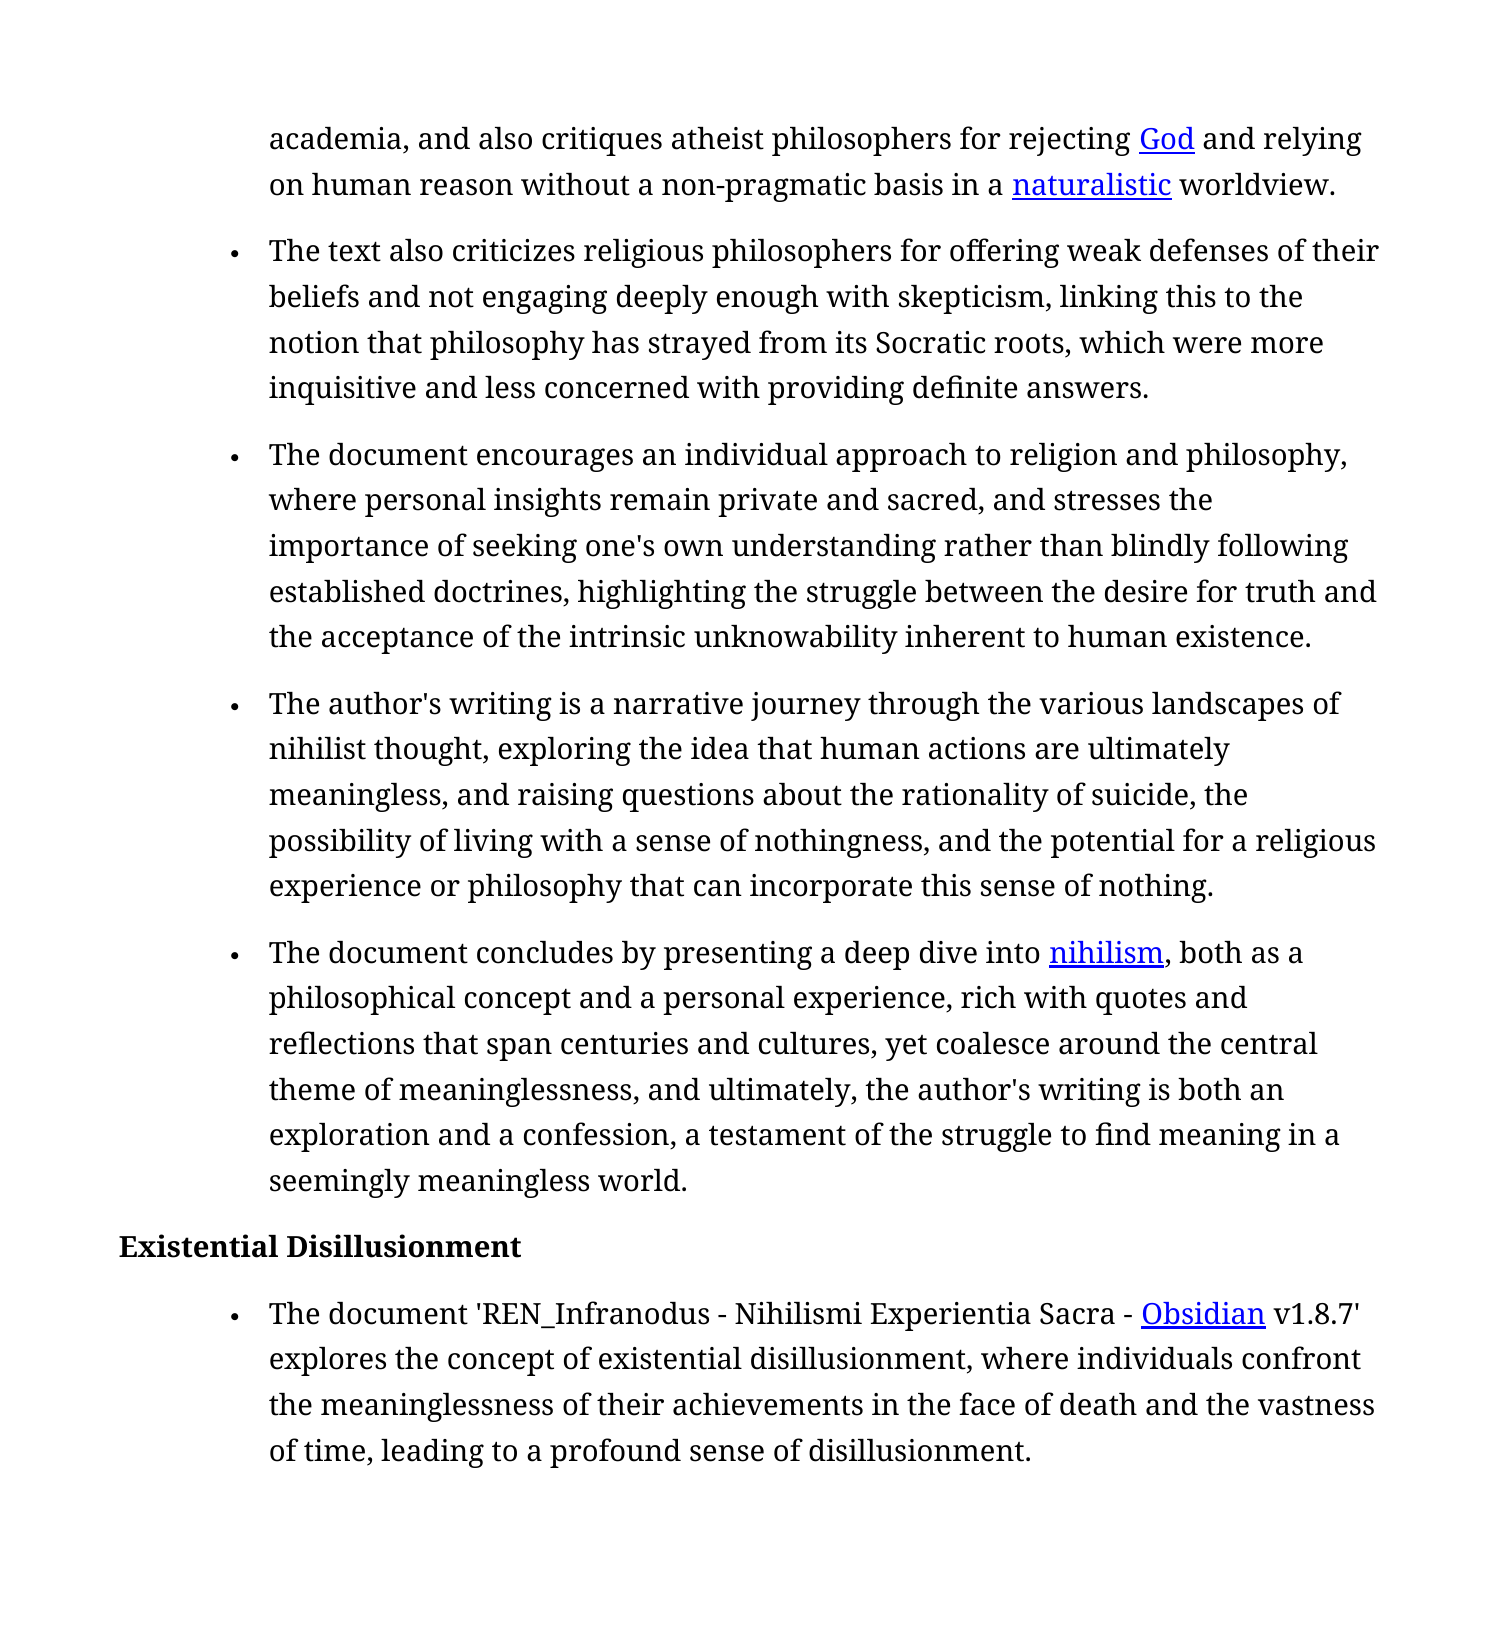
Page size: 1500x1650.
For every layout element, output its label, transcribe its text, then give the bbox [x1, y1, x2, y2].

list The document 'REN_Infranodus - Nihilismi Experientia Sacra - Obsidian v1.8.7' explores the concept of existential disillusionment, where individuals confront the meaninglessness of their achievements in the face of death and the vastness of time, leading to a profound sense of disillusionment. [231, 1293, 1381, 1469]
list The document encourages an individual approach to religion and philosophy, where personal insights remain private and sacred, and stresses the importance of seeking one's own understanding rather than blindly following established doctrines, highlighting the struggle between the desire for truth and the acceptance of the intrinsic unknowability inherent to human existence. [231, 434, 1381, 656]
text Existential Disillusionment [118, 1226, 1381, 1266]
list The text also criticizes religious philosophers for offering weak defenses of their beliefs and not engaging deeply enough with skepticism, linking this to the notion that philosophy has strayed from its Socratic roots, which were more inquisitive and less concerned with providing definite answers. [231, 231, 1381, 407]
list The author's writing is a narrative journey through the various landscapes of nihilist thought, exploring the idea that human actions are ultimately meaningless, and raising questions about the rationality of suicide, the possibility of living with a sense of nothingness, and the potential for a religious experience or philosophy that can incorporate this sense of nothing. [231, 683, 1381, 905]
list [231, 118, 1381, 204]
list The document concludes by presenting a deep dive into nihilism, both as a philosophical concept and a personal experience, rich with quotes and reflections that span centuries and cultures, yet coalesce around the central theme of meaninglessness, and ultimately, the author's writing is both an exploration and a confession, a testament of the struggle to find meaning in a seemingly meaningless world. [231, 932, 1381, 1200]
